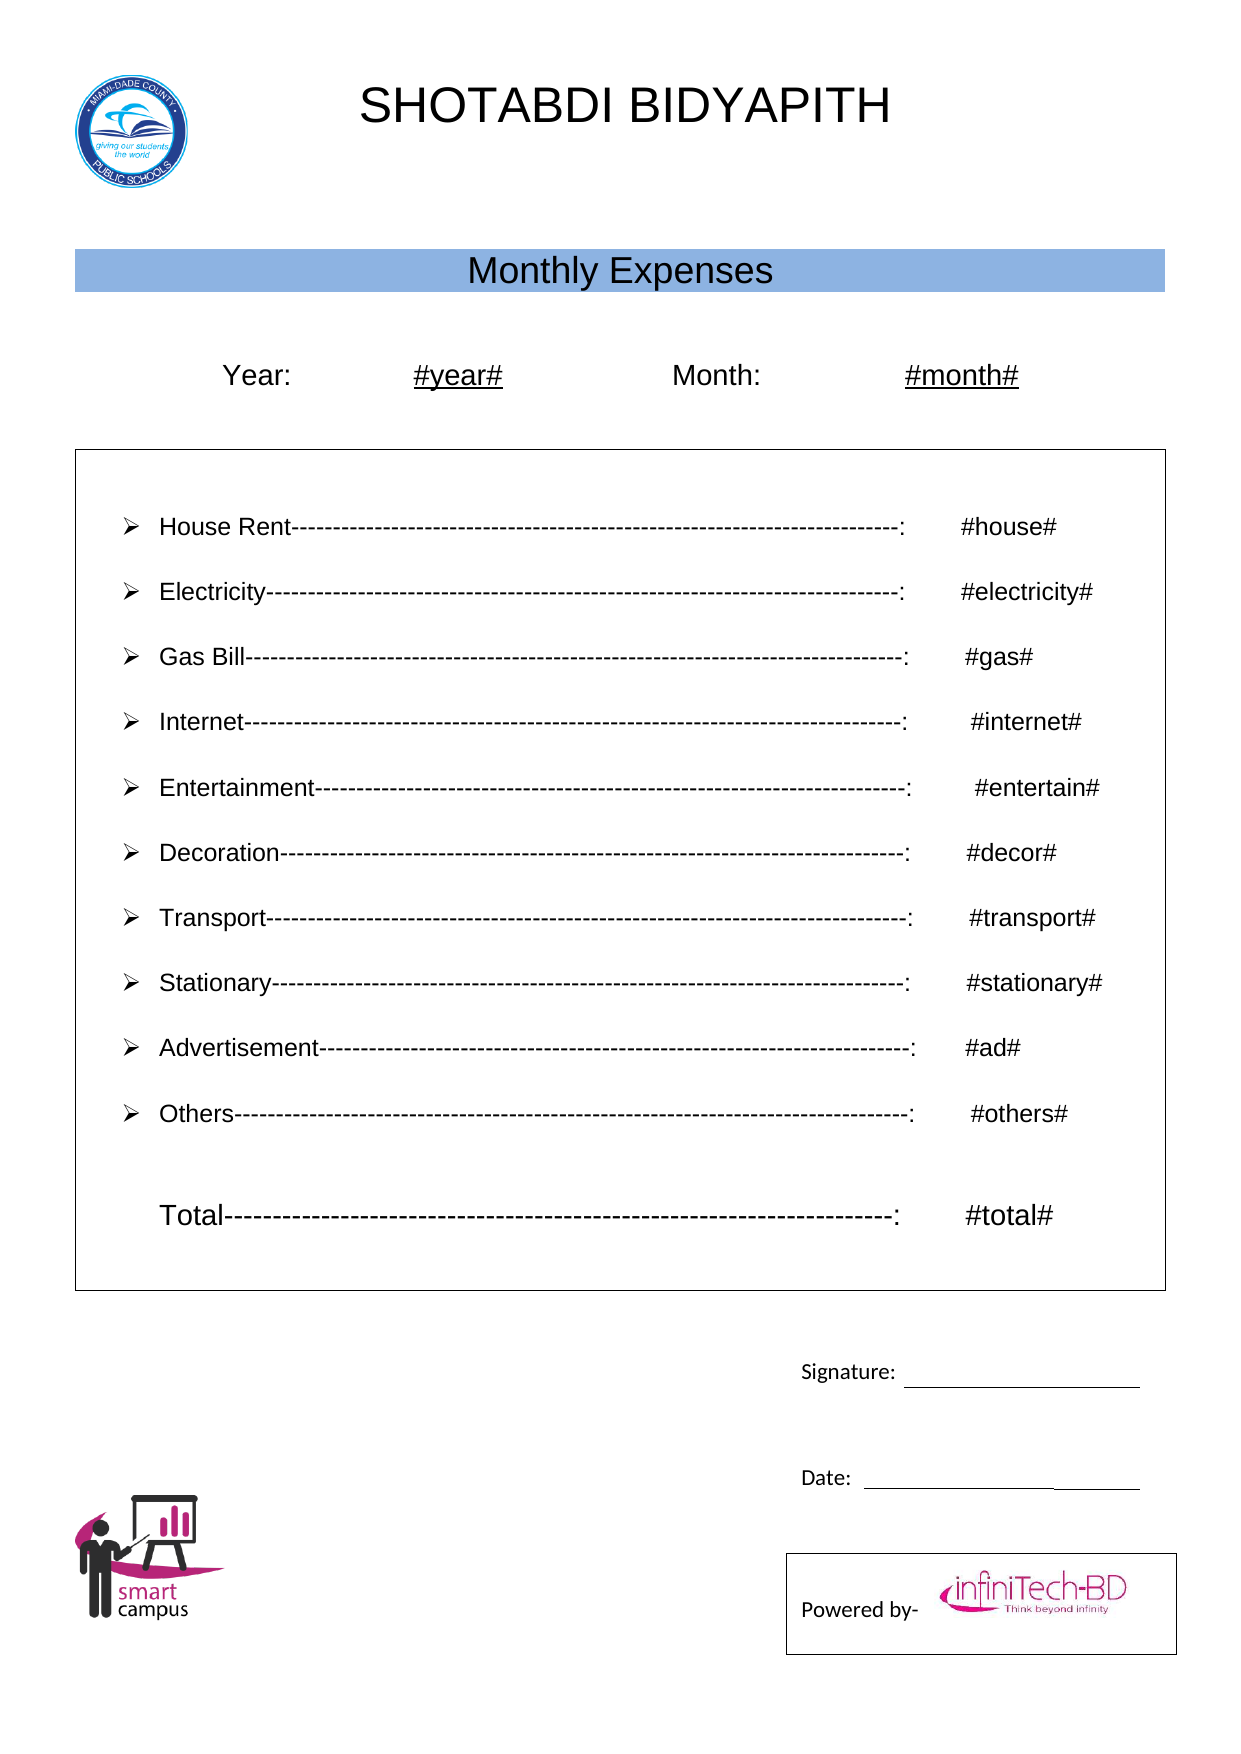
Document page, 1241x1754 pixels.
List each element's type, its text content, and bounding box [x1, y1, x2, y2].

picture [146, 75, 188, 118]
picture [75, 75, 118, 121]
text SHOTABDI BIDYAPITH [188, 75, 1165, 132]
picture [75, 1495, 225, 1621]
picture [145, 145, 188, 188]
text Year: #year# Month: #month# [75, 319, 1165, 391]
picture [75, 142, 118, 188]
picture [78, 77, 188, 188]
text Monthly Expenses [75, 249, 1165, 292]
picture [934, 1560, 1130, 1618]
